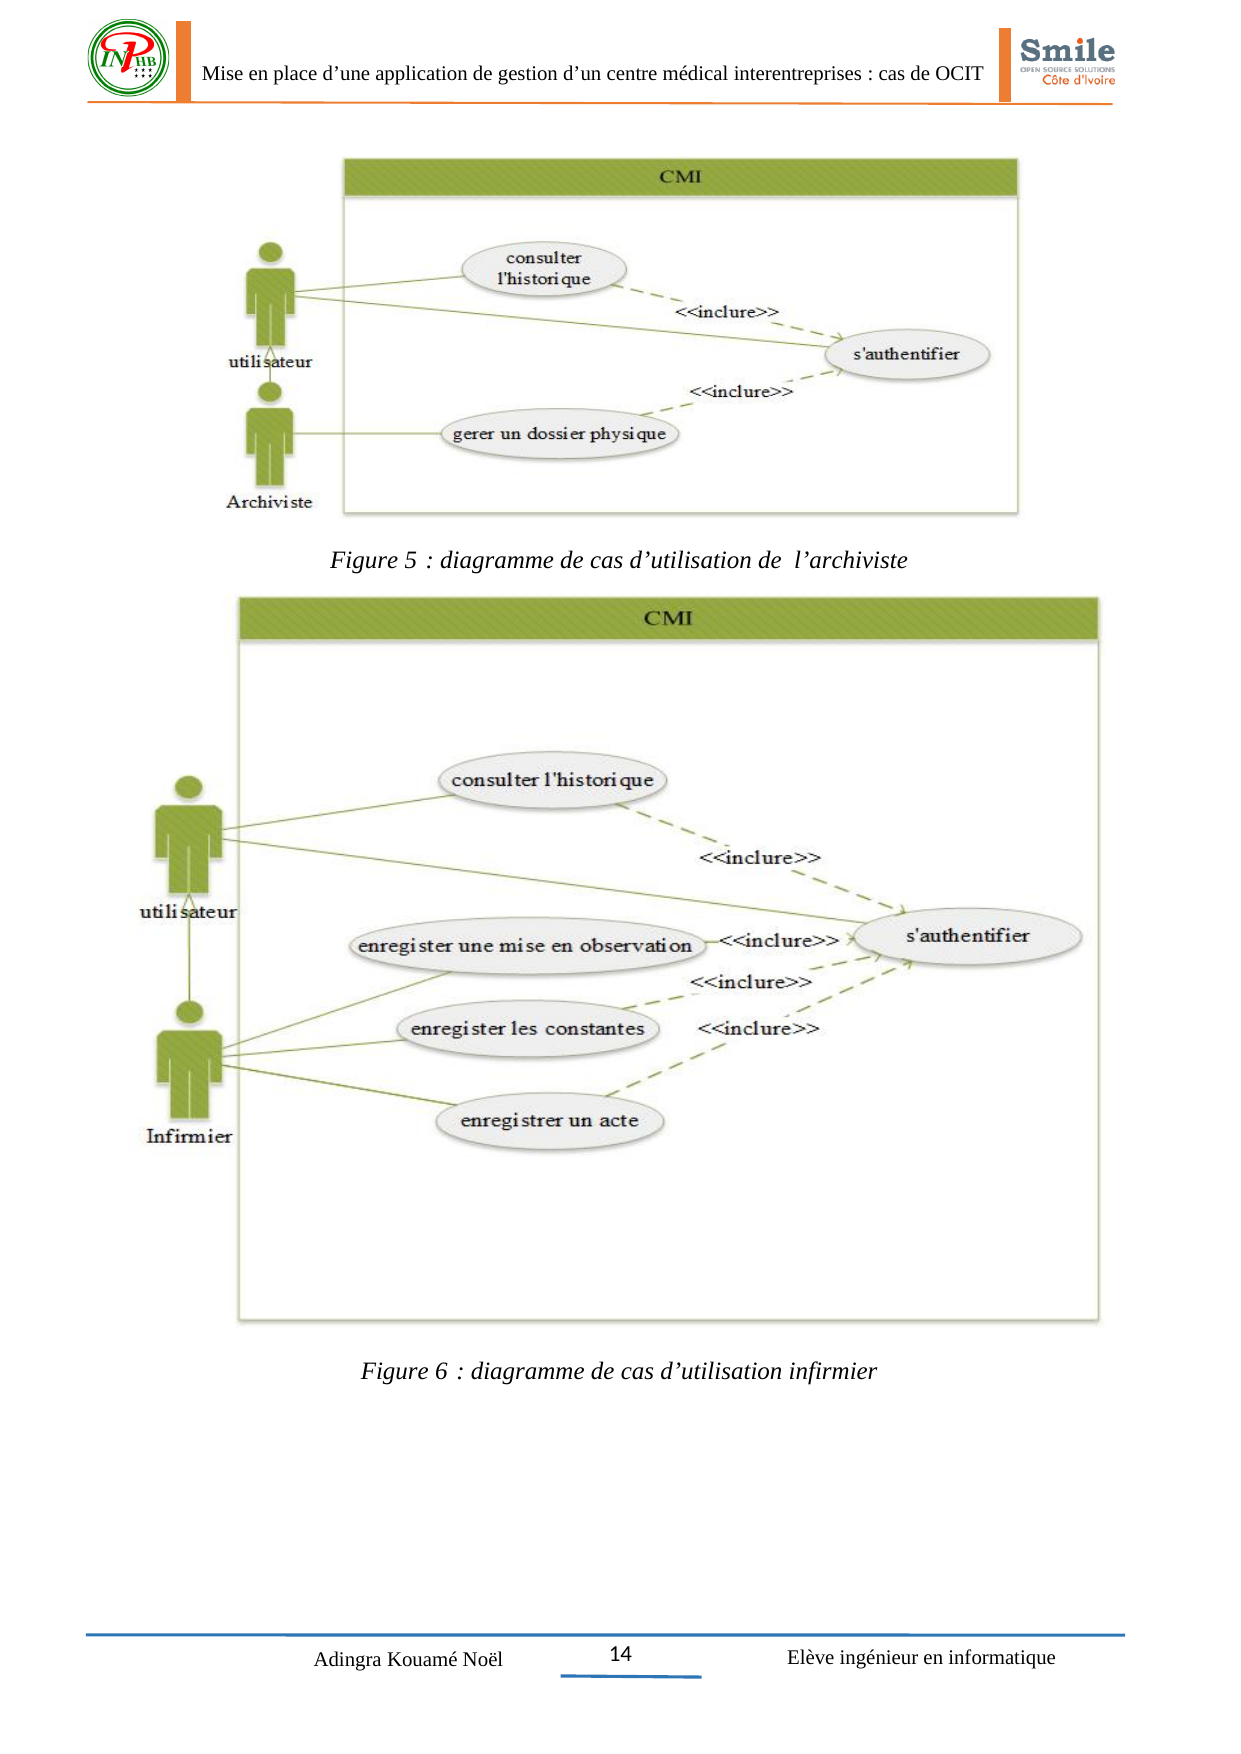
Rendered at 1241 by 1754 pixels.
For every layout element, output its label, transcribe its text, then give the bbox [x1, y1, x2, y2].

picture [87, 19, 170, 97]
picture [215, 156, 1025, 521]
picture [127, 594, 1107, 1330]
picture [1020, 37, 1115, 85]
